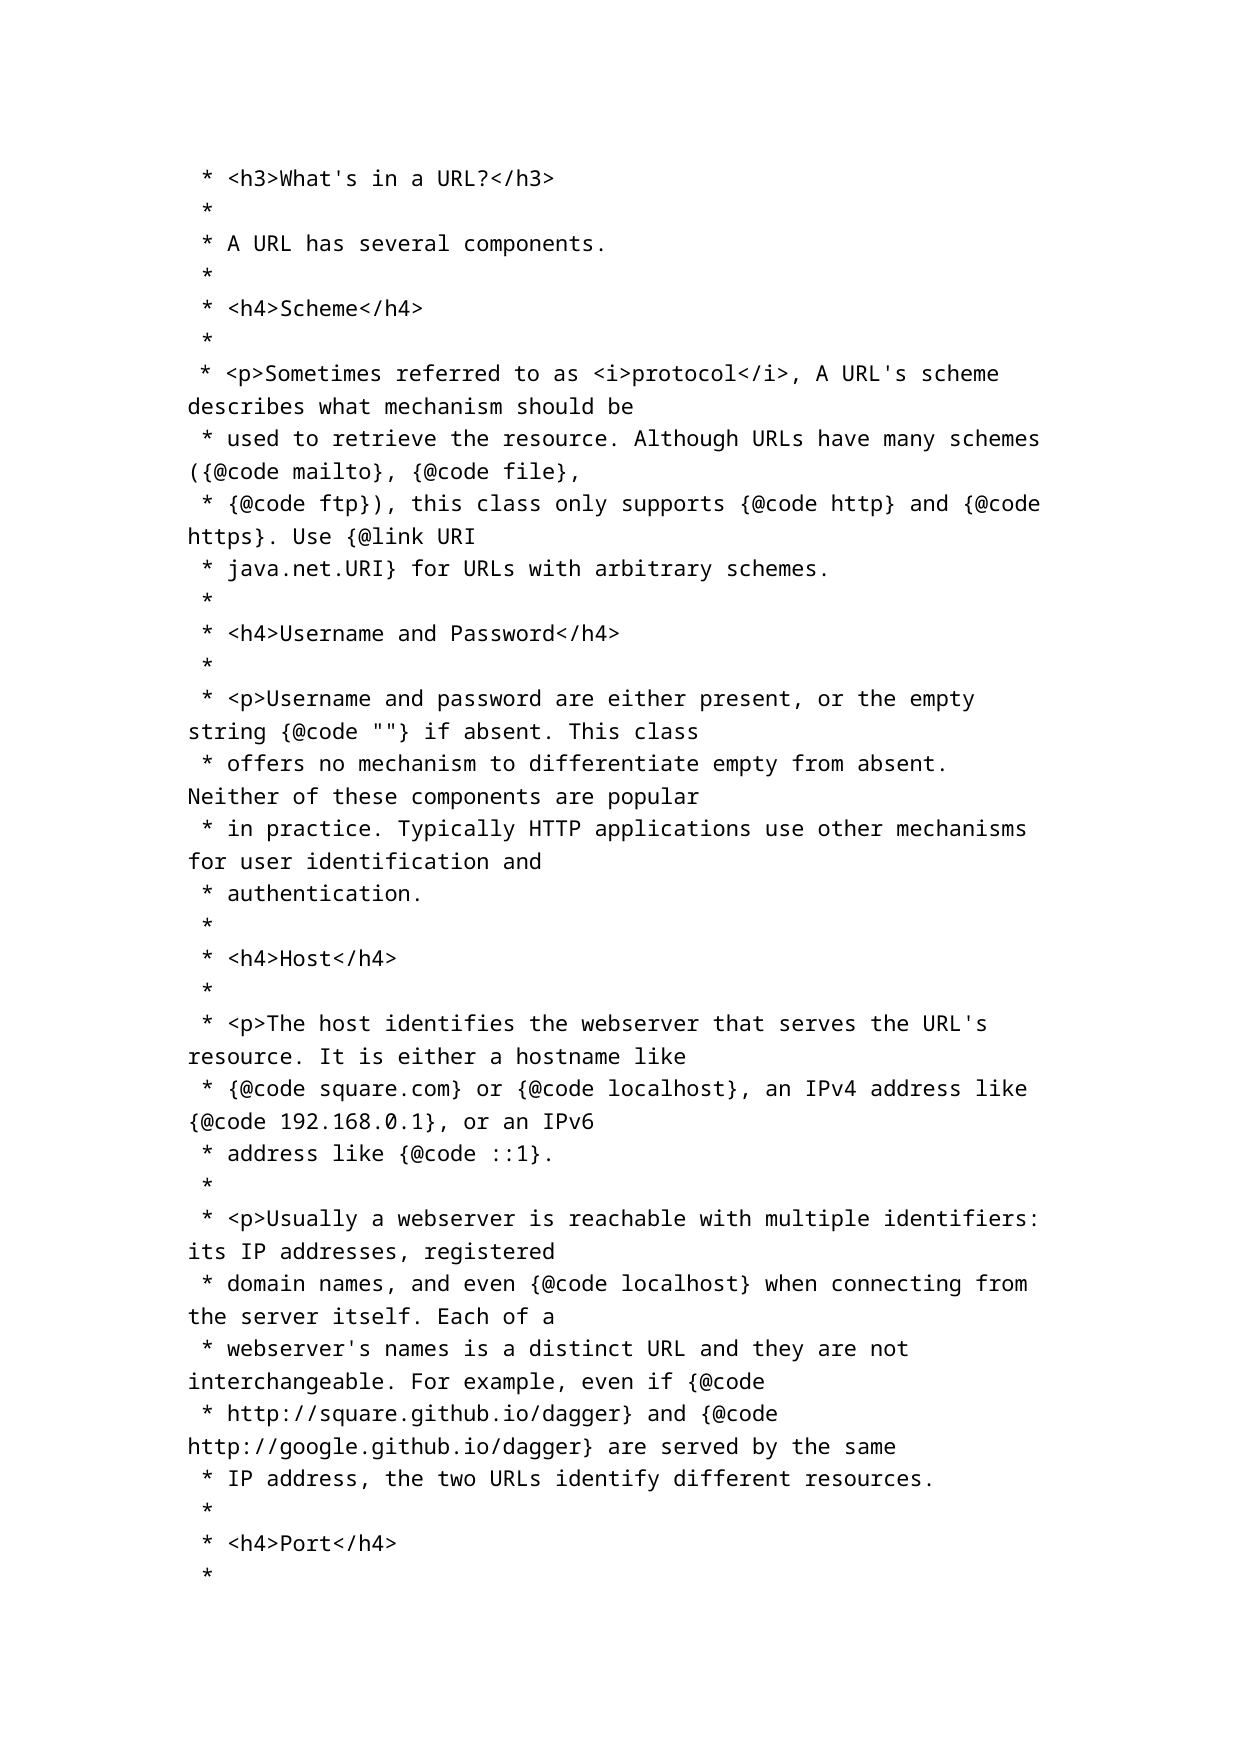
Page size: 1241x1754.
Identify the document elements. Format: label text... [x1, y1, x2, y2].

text * domain names, and even {@code localhost} when connecting from the server itself. Each of a [187, 1267, 1053, 1332]
text * used to retrieve the resource. Although URLs have many schemes ({@code mailto}, {@code file}, [187, 422, 1053, 487]
text * [187, 1169, 1053, 1202]
text * <p>The host identifies the webserver that serves the URL's resource. It is either a hostname like [187, 1007, 1053, 1072]
text * [187, 909, 1053, 942]
text * <h4>Username and Password</h4> [187, 617, 1053, 649]
text * in practice. Typically HTTP applications use other mechanisms for user identification and [187, 812, 1053, 877]
text * http://square.github.io/dagger} and {@code http://google.github.io/dagger} are served by the same [187, 1397, 1053, 1462]
text * [187, 194, 1053, 227]
text * webserver's names is a distinct URL and they are not interchangeable. For example, even if {@code [187, 1332, 1053, 1397]
text * <h4>Scheme</h4> [187, 292, 1053, 324]
text * {@code square.com} or {@code localhost}, an IPv4 address like {@code 192.168.0.1}, or an IPv6 [187, 1072, 1053, 1137]
text * {@code ftp}), this class only supports {@code http} and {@code https}. Use {@link URI [187, 487, 1053, 552]
text * <p>Username and password are either present, or the empty string {@code ""} if absent. This class [187, 682, 1053, 747]
text * [187, 584, 1053, 617]
text * <p>Usually a webserver is reachable with multiple identifiers: its IP addresses, registered [187, 1202, 1053, 1267]
text * address like {@code ::1}. [187, 1137, 1053, 1169]
text * <h4>Host</h4> [187, 942, 1053, 974]
text * [187, 324, 1053, 357]
text * <p>Sometimes referred to as <i>protocol</i>, A URL's scheme describes what mechanism should be [187, 357, 1053, 422]
text * A URL has several components. [187, 227, 1053, 259]
text * <h4>Port</h4> [187, 1527, 1053, 1559]
text * [187, 1559, 1053, 1592]
text * [187, 649, 1053, 682]
text * [187, 259, 1053, 292]
text * [187, 974, 1053, 1007]
text * offers no mechanism to differentiate empty from absent. Neither of these components are popular [187, 747, 1053, 812]
text * <h3>What's in a URL?</h3> [187, 162, 1053, 194]
text * IP address, the two URLs identify different resources. [187, 1462, 1053, 1494]
text * java.net.URI} for URLs with arbitrary schemes. [187, 552, 1053, 584]
text * authentication. [187, 877, 1053, 909]
text * [187, 1494, 1053, 1527]
